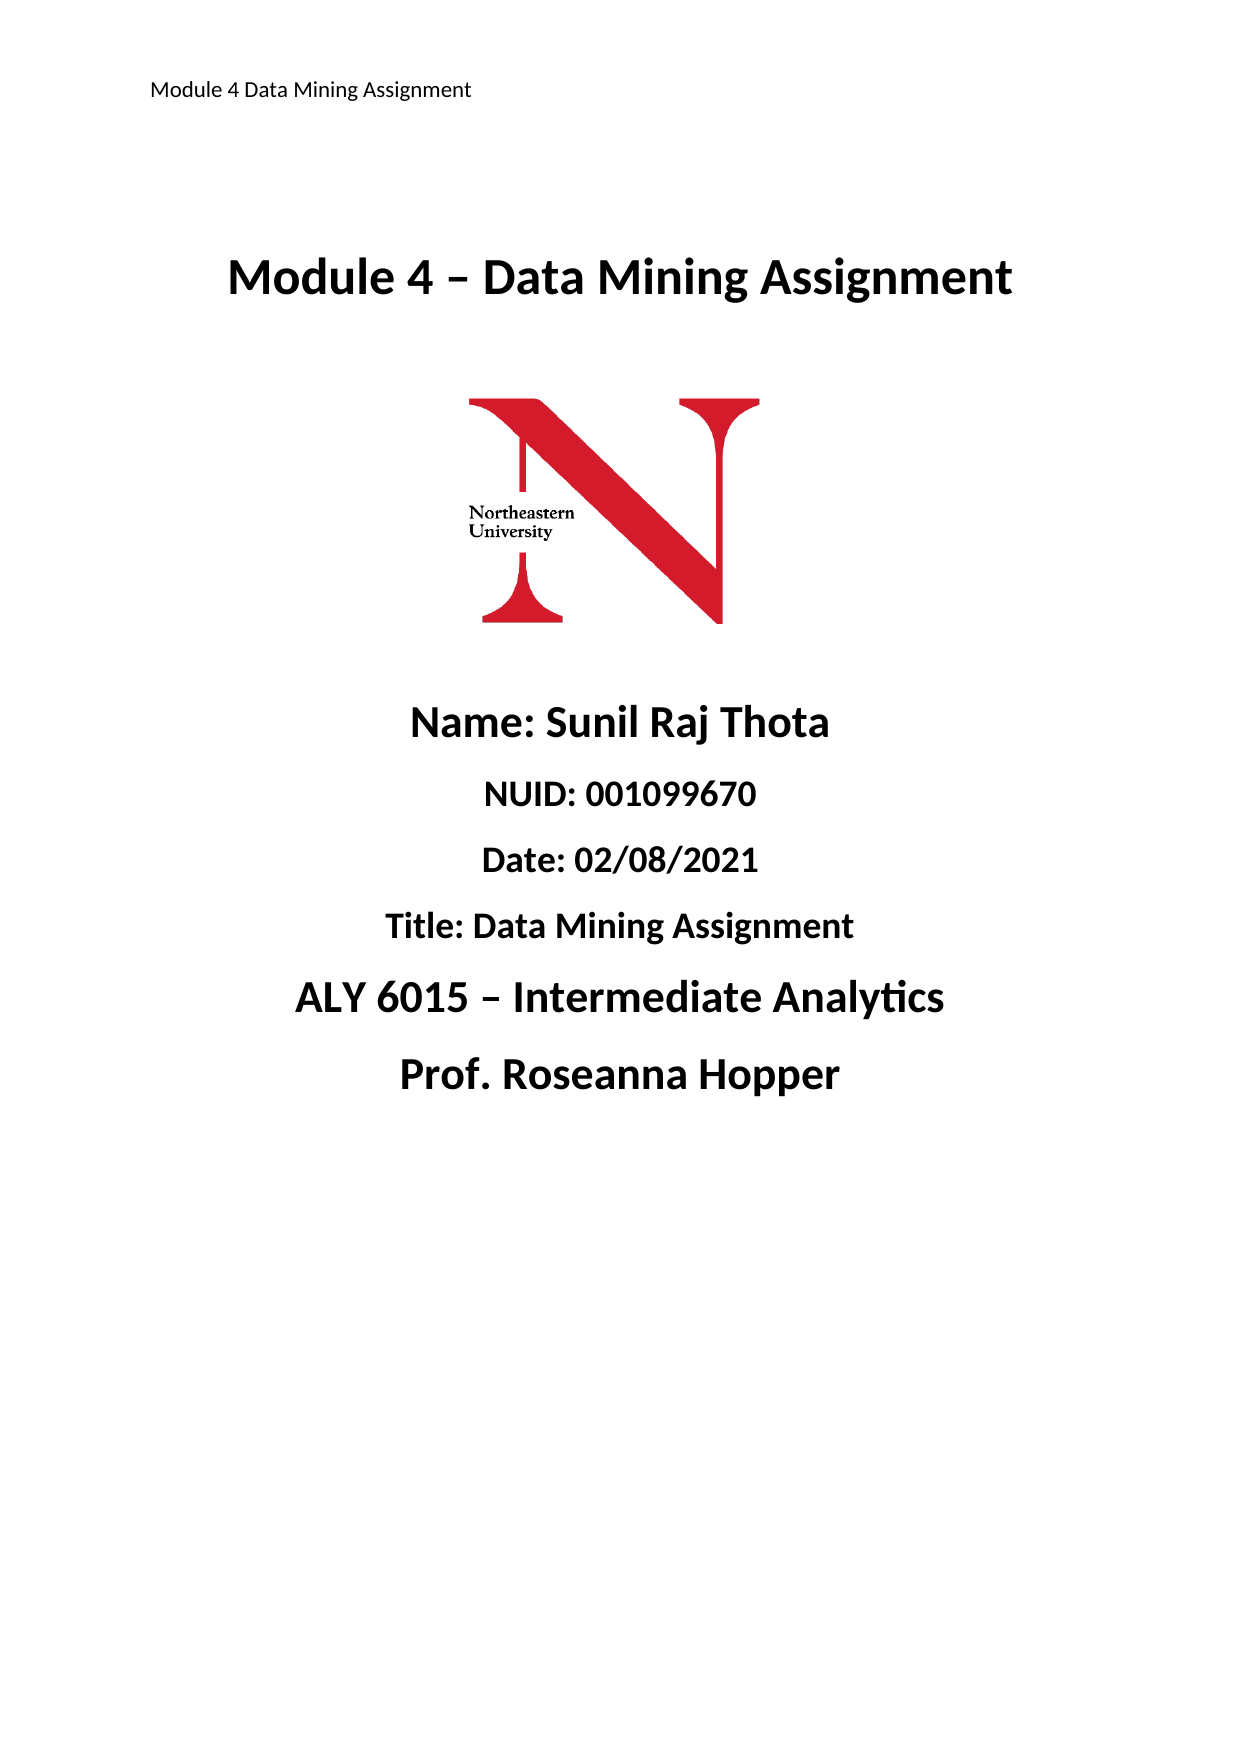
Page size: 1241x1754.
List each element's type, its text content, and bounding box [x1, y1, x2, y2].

text Name: Sunil Raj Thota [150, 692, 1090, 748]
text Title: Data Mining Assignment [150, 902, 1090, 948]
picture [458, 391, 766, 629]
text Prof. Roseanna Hopper [150, 1045, 1090, 1101]
text Date: 02/08/2021 [150, 836, 1090, 881]
text Module 4 – Data Mining Assignment [150, 243, 1090, 307]
text NUID: 001099670 [150, 769, 1090, 815]
text ALY 6015 – Intermediate Analytics [150, 968, 1090, 1024]
